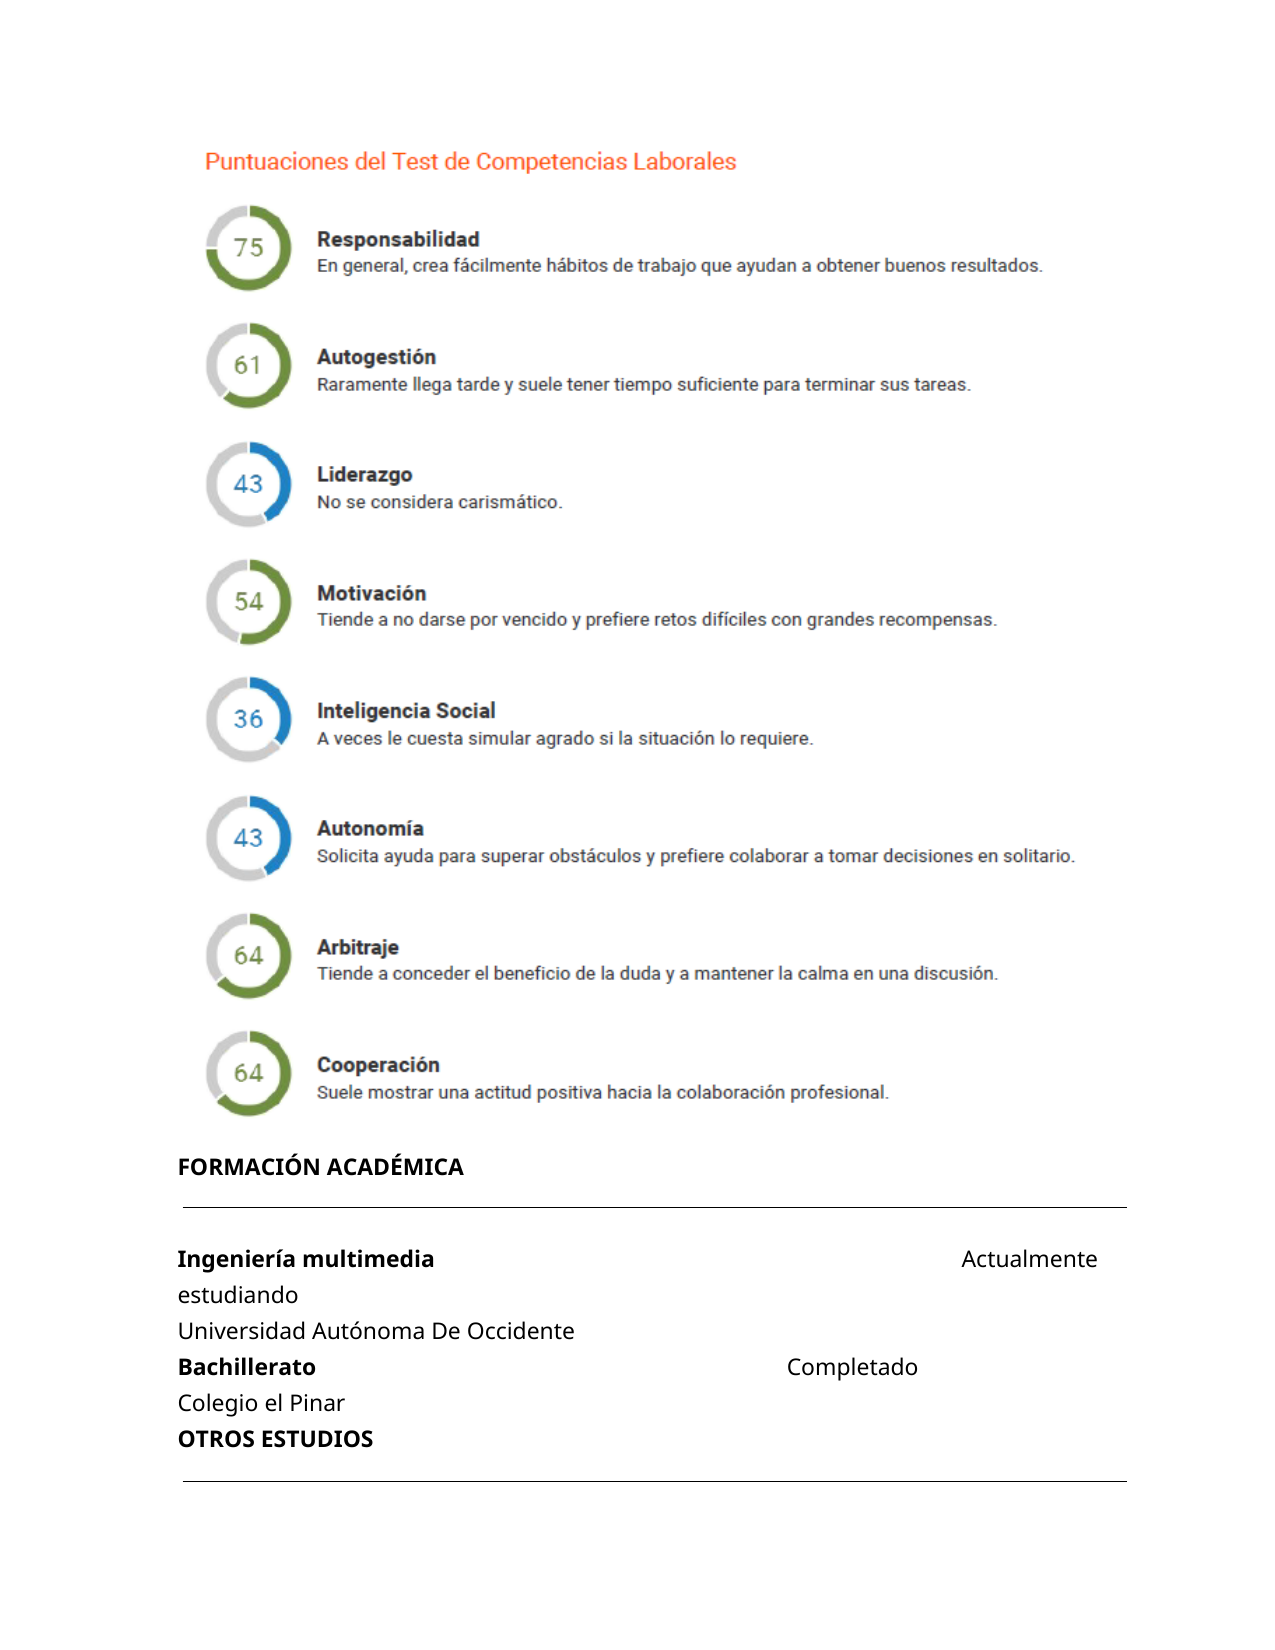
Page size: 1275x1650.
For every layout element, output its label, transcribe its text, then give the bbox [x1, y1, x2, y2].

text OTROS ESTUDIOS [177, 1423, 1098, 1454]
text FORMACIÓN ACADÉMICA [177, 1151, 1098, 1182]
picture [177, 147, 1112, 1123]
text Bachillerato Completado [177, 1351, 1098, 1382]
text Universidad Autónoma De Occidente [177, 1315, 1098, 1347]
text Colegio el Pinar [177, 1387, 1098, 1418]
text Ingeniería multimedia Actualmente estudiando [177, 1243, 1098, 1311]
